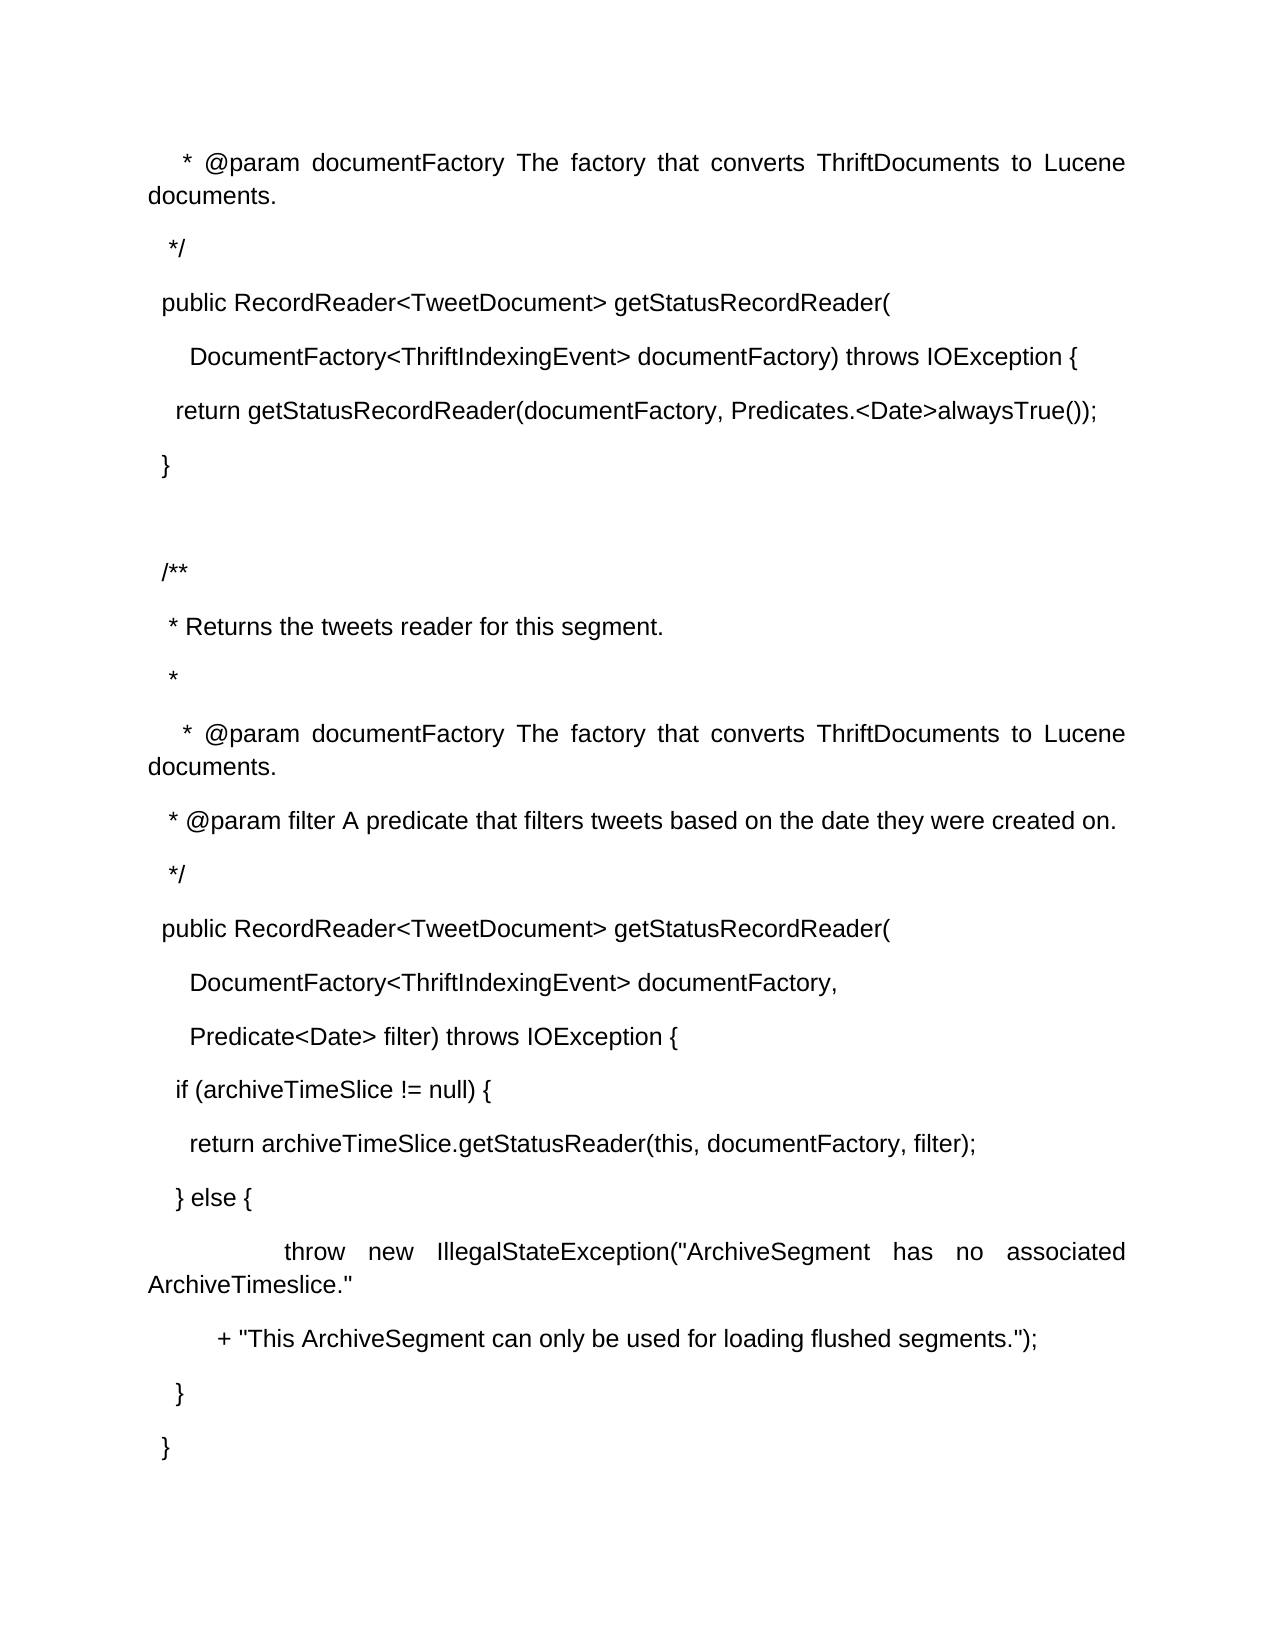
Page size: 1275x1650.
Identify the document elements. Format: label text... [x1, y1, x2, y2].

text DocumentFactory<ThriftIndexingEvent> documentFactory, [148, 968, 1127, 996]
text } [148, 1431, 1127, 1460]
text * @param documentFactory The factory that converts ThriftDocuments to Lucene documents. [148, 719, 1127, 781]
text } [148, 450, 1127, 479]
text public RecordReader<TweetDocument> getStatusRecordReader( [148, 914, 1127, 942]
text return archiveTimeSlice.getStatusReader(this, documentFactory, filter); [148, 1129, 1127, 1158]
text Predicate<Date> filter) throws IOException { [148, 1021, 1127, 1050]
text */ [148, 860, 1127, 889]
text * [148, 665, 1127, 694]
text DocumentFactory<ThriftIndexingEvent> documentFactory) throws IOException { [148, 342, 1127, 371]
text } else { [148, 1183, 1127, 1212]
text } [148, 1378, 1127, 1406]
text throw new IllegalStateException("ArchiveSegment has no associated ArchiveTimeslice." [148, 1237, 1127, 1299]
text if (archiveTimeSlice != null) { [148, 1075, 1127, 1104]
text */ [148, 234, 1127, 263]
text * @param documentFactory The factory that converts ThriftDocuments to Lucene documents. [148, 148, 1127, 209]
text return getStatusRecordReader(documentFactory, Predicates.<Date>alwaysTrue()); [148, 396, 1127, 425]
text + "This ArchiveSegment can only be used for loading flushed segments."); [148, 1324, 1127, 1352]
text * Returns the tweets reader for this segment. [148, 611, 1127, 640]
text * @param filter A predicate that filters tweets based on the date they were created on. [148, 806, 1127, 835]
text public RecordReader<TweetDocument> getStatusRecordReader( [148, 288, 1127, 317]
text /** [148, 558, 1127, 586]
